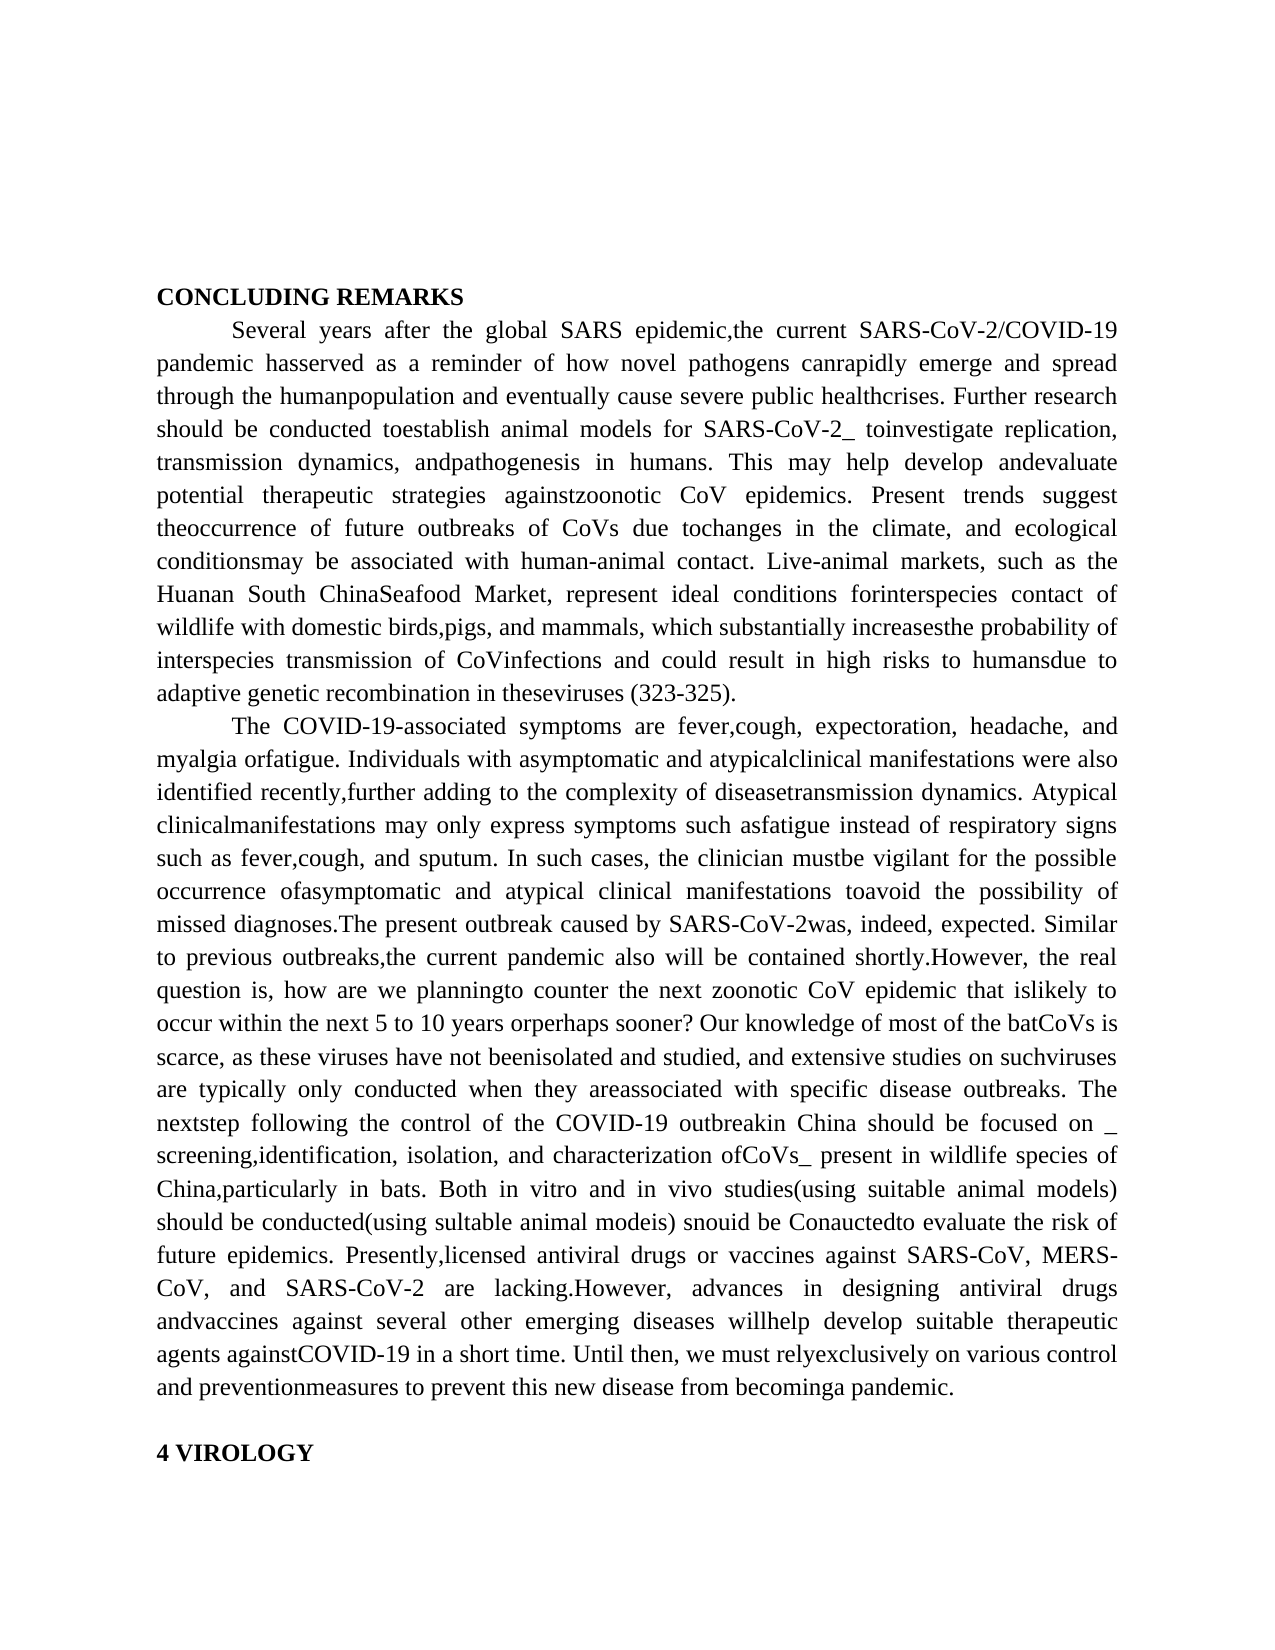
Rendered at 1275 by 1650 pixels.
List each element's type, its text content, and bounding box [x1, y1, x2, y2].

text The COVID-19-associated symptoms are fever,cough, expectoration, headache, and myalgia orfatigue. Individuals with asymptomatic and atypicalclinical manifestations were also identified recently,further adding to the complexity of diseasetransmission dynamics. Atypical clinicalmanifestations may only express symptoms such asfatigue instead of respiratory signs such as fever,cough, and sputum. In such cases, the clinician mustbe vigilant for the possible occurrence ofasymptomatic and atypical clinical manifestations toavoid the possibility of missed diagnoses.The present outbreak caused by SARS-CoV-2was, indeed, expected. Similar to previous outbreaks,the current pandemic also will be contained shortly.However, the real question is, how are we planningto counter the next zoonotic CoV epidemic that islikely to occur within the next 5 to 10 years orperhaps sooner? Our knowledge of most of the batCoVs is scarce, as these viruses have not beenisolated and studied, and extensive studies on suchviruses are typically only conducted when they areassociated with specific disease outbreaks. The nextstep following the control of the COVID-19 outbreakin China should be focused on _ screening,identification, isolation, and characterization ofCoVs_ present in wildlife species of China,particularly in bats. Both in vitro and in vivo studies(using suitable animal models) should be conducted(using sultable animal modeis) snouid be Conauctedto evaluate the risk of future epidemics. Presently,licensed antiviral drugs or vaccines against SARS-CoV, MERS-CoV, and SARS-CoV-2 are lacking.However, advances in designing antiviral drugs andvaccines against several other emerging diseases willhelp develop suitable therapeutic agents againstCOVID-19 in a short time. Until then, we must relyexclusively on various control and preventionmeasures to prevent this new disease from becominga pandemic. [156, 711, 1118, 1401]
text Several years after the global SARS epidemic,the current SARS-CoV-2/COVID-19 pandemic hasserved as a reminder of how novel pathogens canrapidly emerge and spread through the humanpopulation and eventually cause severe public healthcrises. Further research should be conducted toestablish animal models for SARS-CoV-2_ toinvestigate replication, transmission dynamics, andpathogenesis in humans. This may help develop andevaluate potential therapeutic strategies againstzoonotic CoV epidemics. Present trends suggest theoccurrence of future outbreaks of CoVs due tochanges in the climate, and ecological conditionsmay be associated with human-animal contact. Live-animal markets, such as the Huanan South ChinaSeafood Market, represent ideal conditions forinterspecies contact of wildlife with domestic birds,pigs, and mammals, which substantially increasesthe probability of interspecies transmission of CoVinfections and could result in high risks to humansdue to adaptive genetic recombination in theseviruses (323-325). [156, 315, 1118, 707]
text 4 VIROLOGY [156, 1438, 1118, 1467]
text CONCLUDING REMARKS [156, 282, 1118, 311]
